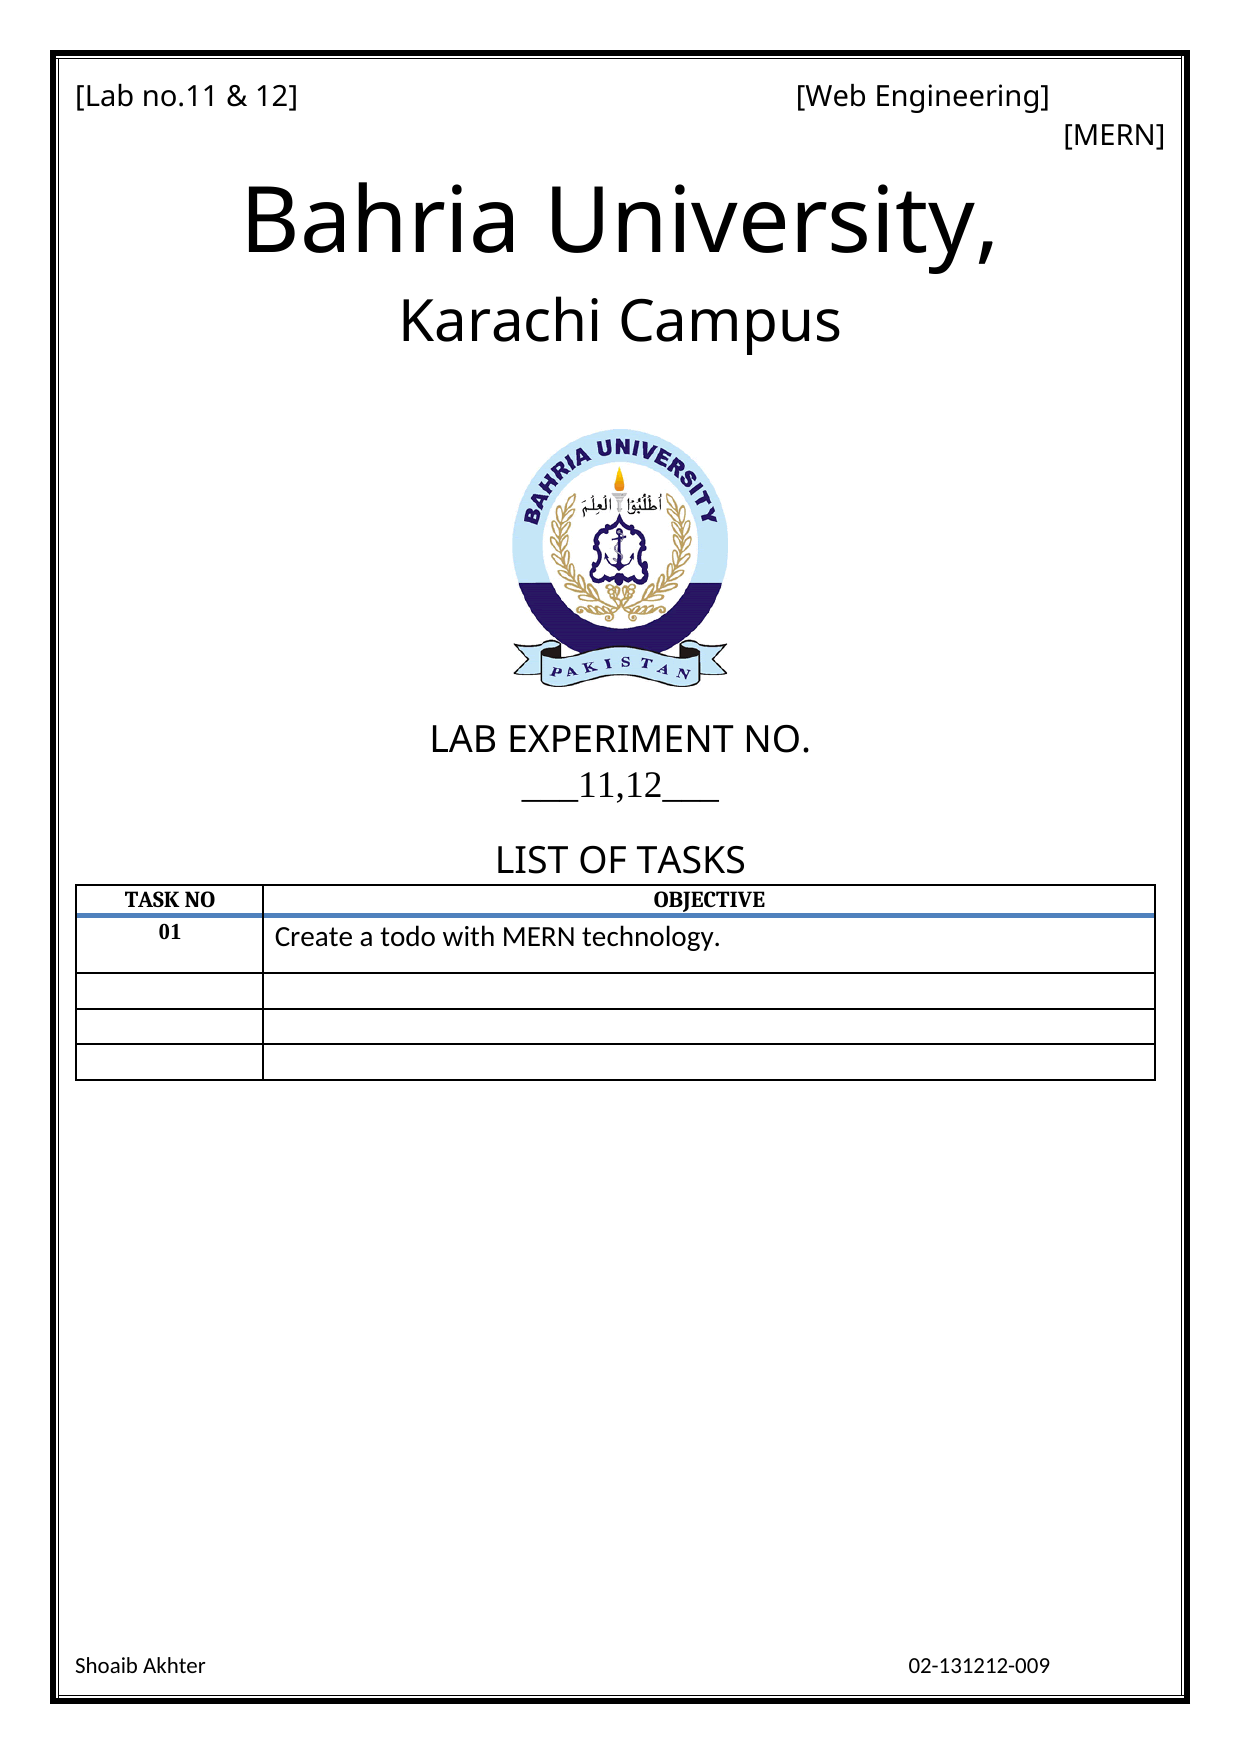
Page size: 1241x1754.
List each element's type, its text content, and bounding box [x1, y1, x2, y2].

text Karachi Campus [75, 279, 1165, 359]
table_cell [264, 1045, 1154, 1078]
picture [512, 429, 728, 687]
table_cell [264, 1010, 1154, 1043]
table_cell [77, 974, 262, 1008]
text ___11,12___ [75, 763, 1165, 806]
text Bahria University, [75, 154, 1165, 279]
table_header TASK NO [77, 886, 262, 913]
text LIST OF TASKS [75, 833, 1165, 884]
table_cell [264, 974, 1154, 1008]
table_cell [77, 1045, 262, 1078]
text LAB EXPERIMENT NO. [75, 712, 1165, 763]
table_header OBJECTIVE [264, 886, 1154, 913]
table_cell [77, 1010, 262, 1043]
table_cell Create a todo with MERN technology. [264, 918, 1154, 972]
table_cell 01 [77, 918, 262, 972]
